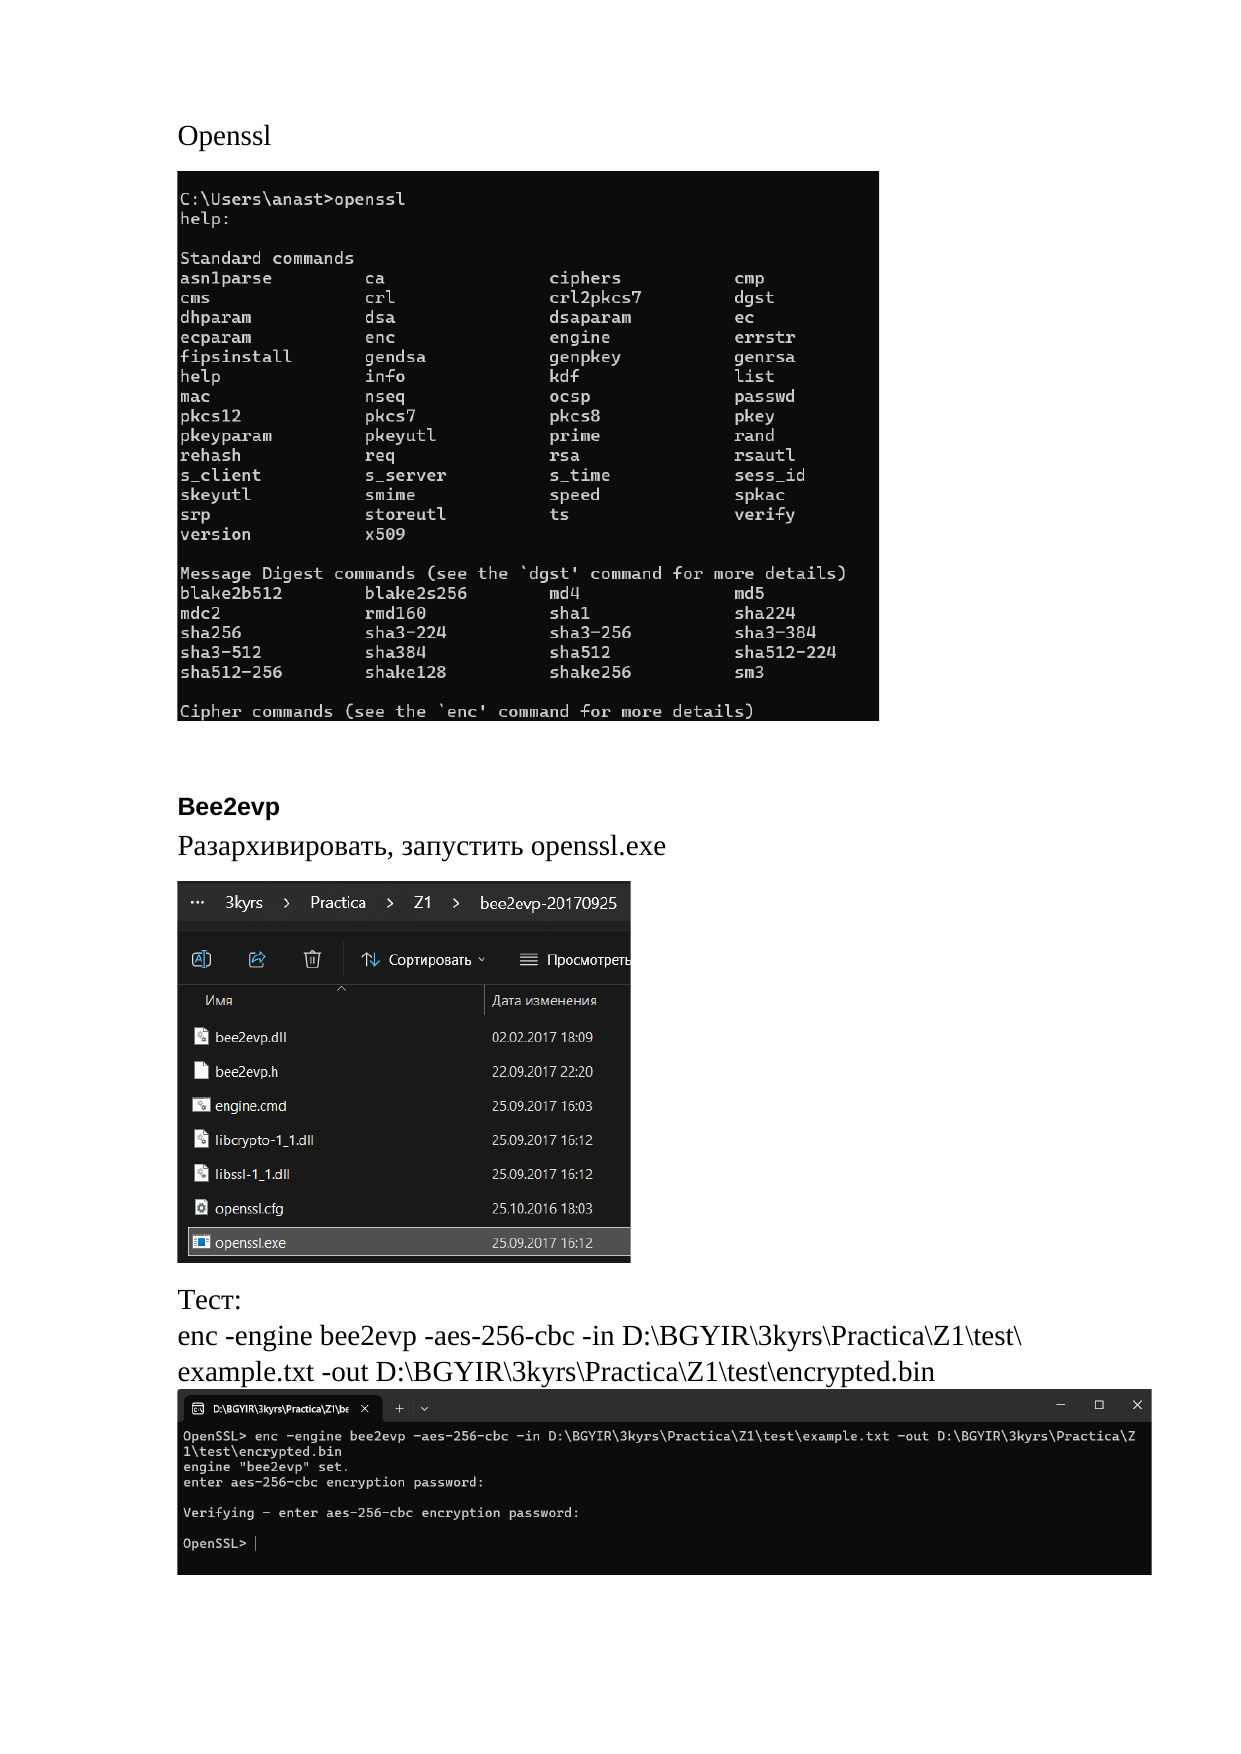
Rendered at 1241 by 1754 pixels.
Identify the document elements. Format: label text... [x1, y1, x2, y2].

text Openssl [177, 118, 1152, 152]
text Разархивировать, запустить openssl.exe [177, 828, 1152, 862]
picture [177, 881, 631, 1263]
text Тест: enc -engine bee2evp -aes-256-cbc -in D:\BGYIR\3kyrs\Practica\Z1\test\example.txt -out D:\BGYIR\3kyrs\Practica\Z1\test\encrypted.bin [177, 1282, 1152, 1389]
picture [177, 1389, 1152, 1575]
picture [177, 171, 880, 721]
text Bee2evp [177, 792, 1152, 821]
